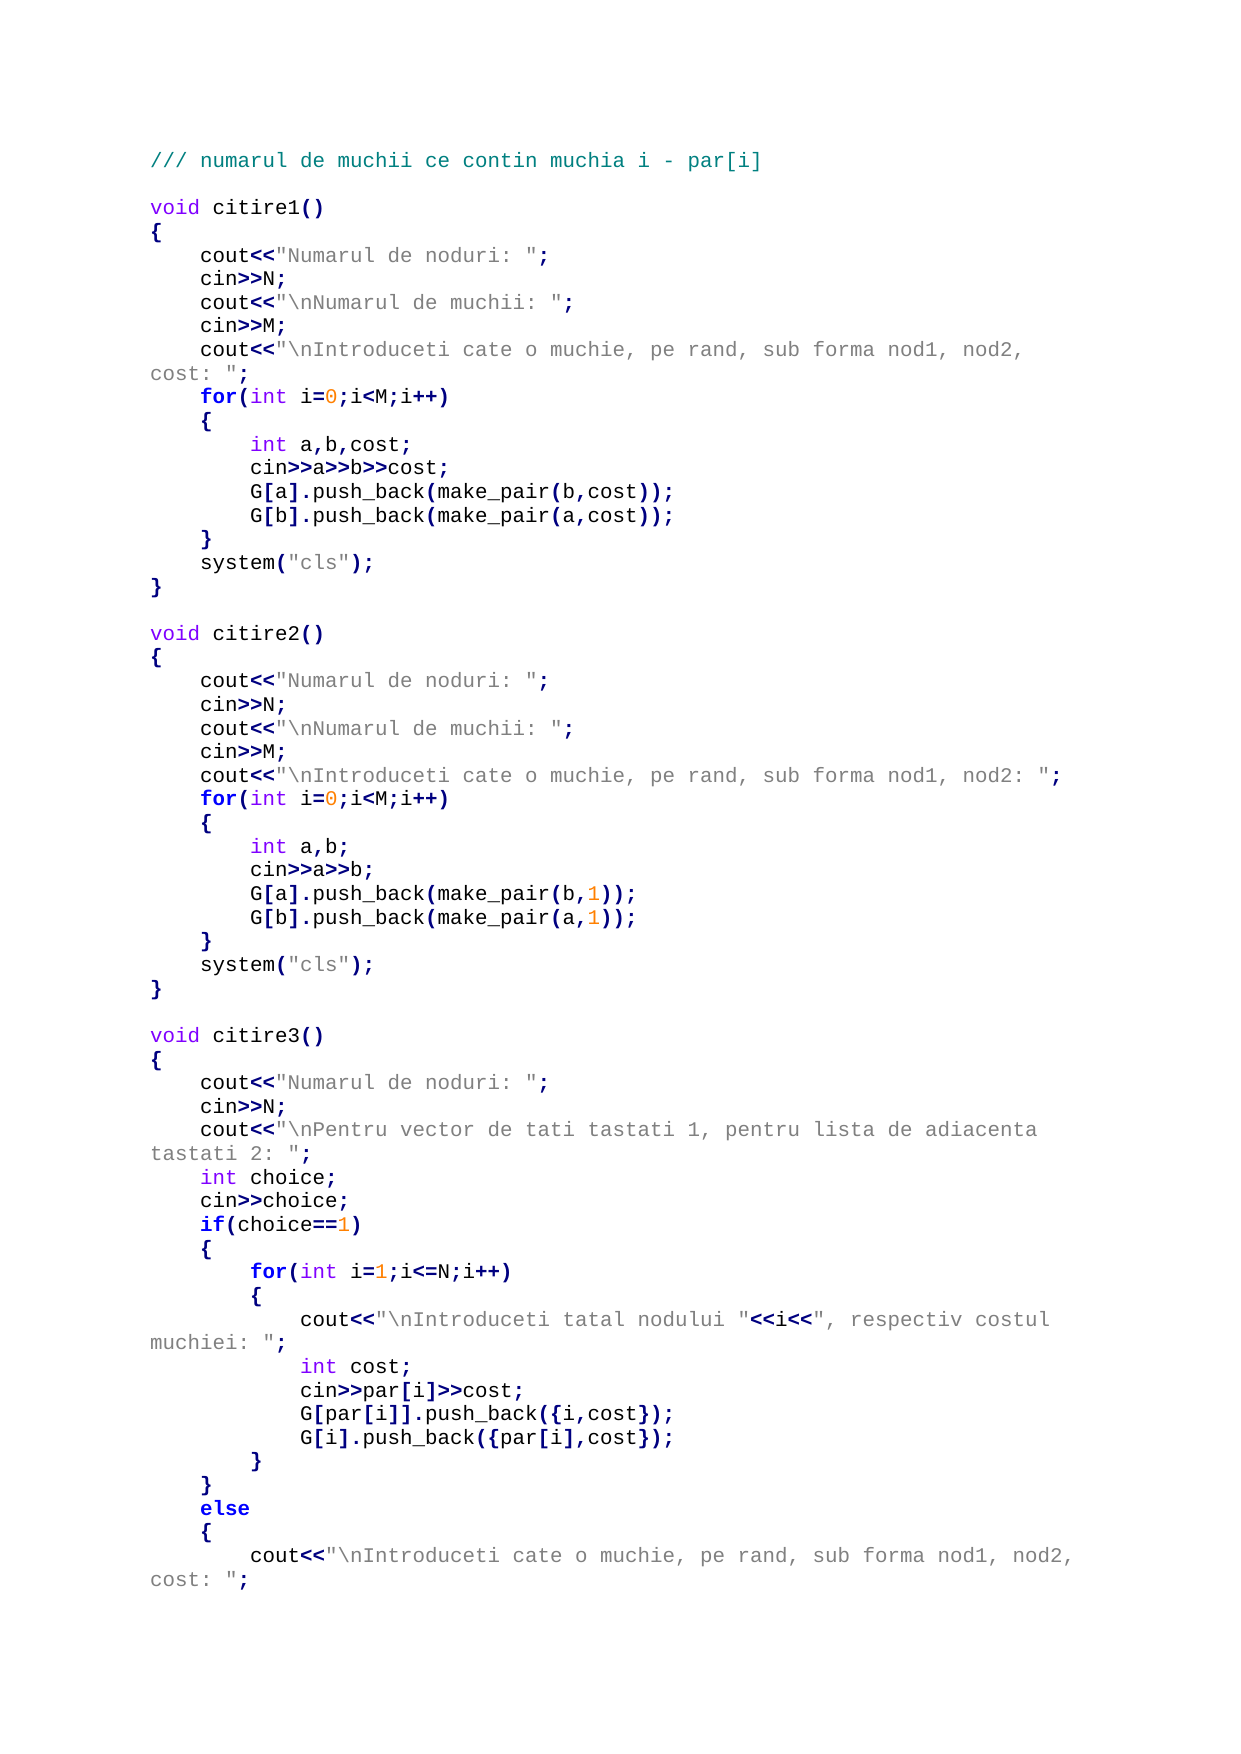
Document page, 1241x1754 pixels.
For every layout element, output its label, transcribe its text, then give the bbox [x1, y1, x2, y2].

text } [150, 528, 1090, 552]
text } [150, 1451, 1090, 1474]
text { [150, 1521, 1090, 1545]
text cin>>a>>b>>cost; [150, 457, 1090, 481]
text cin>>M; [150, 316, 1090, 339]
text { [150, 812, 1090, 836]
text cout<<"\nIntroduceti cate o muchie, pe rand, sub forma nod1, nod2, cost: "; [150, 1545, 1090, 1592]
text G[b].push_back(make_pair(a,cost)); [150, 505, 1090, 528]
text { [150, 1238, 1090, 1261]
text G[b].push_back(make_pair(a,1)); [150, 907, 1090, 930]
text cin>>N; [150, 1096, 1090, 1119]
text void citire1() [150, 197, 1090, 221]
text system("cls"); [150, 954, 1090, 978]
text { [150, 221, 1090, 244]
text { [150, 647, 1090, 670]
text cout<<"\nNumarul de muchii: "; [150, 292, 1090, 316]
text cout<<"\nIntroduceti cate o muchie, pe rand, sub forma nod1, nod2: "; [150, 765, 1090, 788]
text } [150, 1474, 1090, 1498]
text { [150, 1048, 1090, 1072]
text } [150, 576, 1090, 599]
text void citire2() [150, 623, 1090, 647]
text else [150, 1498, 1090, 1521]
text } [150, 978, 1090, 1001]
text G[i].push_back({par[i],cost}); [150, 1427, 1090, 1451]
text cout<<"\nIntroduceti cate o muchie, pe rand, sub forma nod1, nod2, cost: "; [150, 339, 1090, 386]
text cout<<"\nNumarul de muchii: "; [150, 717, 1090, 741]
text cin>>N; [150, 694, 1090, 717]
text system("cls"); [150, 552, 1090, 576]
text /// numarul de muchii ce contin muchia i - par[i] [150, 150, 1090, 174]
text for(int i=1;i<=N;i++) [150, 1261, 1090, 1285]
text cin>>par[i]>>cost; [150, 1379, 1090, 1403]
text } [150, 930, 1090, 954]
text { [150, 410, 1090, 434]
text cout<<"Numarul de noduri: "; [150, 1072, 1090, 1096]
text for(int i=0;i<M;i++) [150, 386, 1090, 410]
text G[a].push_back(make_pair(b,cost)); [150, 481, 1090, 505]
text cin>>N; [150, 268, 1090, 292]
text { [150, 1285, 1090, 1309]
text G[par[i]].push_back({i,cost}); [150, 1403, 1090, 1427]
text int cost; [150, 1356, 1090, 1379]
text cout<<"\nPentru vector de tati tastati 1, pentru lista de adiacenta tastati 2: "; [150, 1119, 1090, 1167]
text void citire3() [150, 1025, 1090, 1048]
text cout<<"Numarul de noduri: "; [150, 244, 1090, 268]
text int a,b; [150, 836, 1090, 859]
text cin>>M; [150, 741, 1090, 765]
text cin>>choice; [150, 1190, 1090, 1214]
text int a,b,cost; [150, 434, 1090, 457]
text for(int i=0;i<M;i++) [150, 788, 1090, 812]
text if(choice==1) [150, 1214, 1090, 1238]
text int choice; [150, 1167, 1090, 1190]
text cout<<"\nIntroduceti tatal nodului "<<i<<", respectiv costul muchiei: "; [150, 1309, 1090, 1356]
text cout<<"Numarul de noduri: "; [150, 670, 1090, 694]
text G[a].push_back(make_pair(b,1)); [150, 883, 1090, 907]
text cin>>a>>b; [150, 859, 1090, 883]
